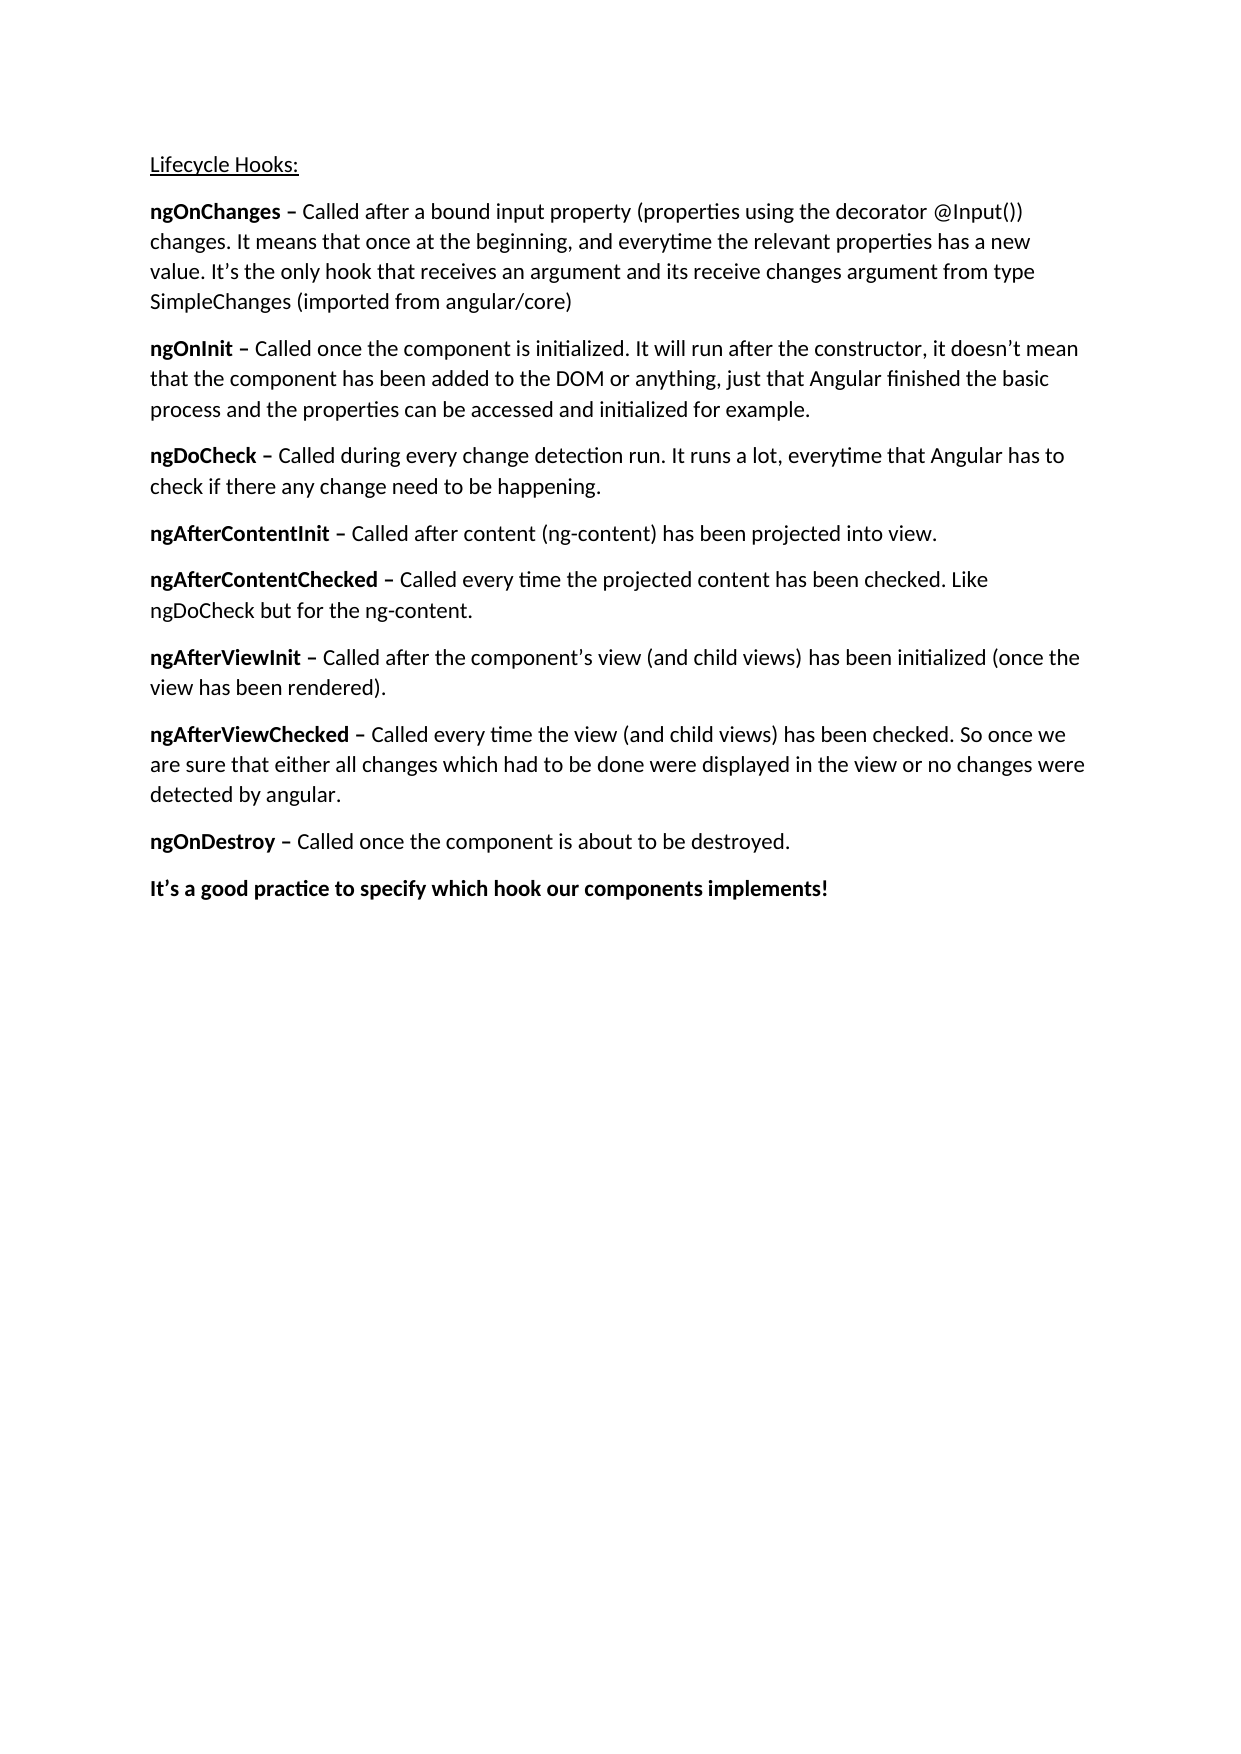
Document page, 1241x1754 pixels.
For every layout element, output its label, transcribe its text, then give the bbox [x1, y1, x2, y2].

text ngDoCheck – Called during every change detection run. It runs a lot, everytime that Angular has to check if there any change need to be happening. [150, 442, 1090, 500]
text It’s a good practice to specify which hook our components implements! [150, 874, 1090, 902]
text ngOnDestroy – Called once the component is about to be destroyed. [150, 827, 1090, 855]
text ngOnInit – Called once the component is initialized. It will run after the constructor, it doesn’t mean that the component has been added to the DOM or anything, just that Angular finished the basic process and the properties can be accessed and initialized for example. [150, 334, 1090, 423]
text Lifecycle Hooks: [150, 150, 1090, 178]
text ngAfterContentChecked – Called every time the projected content has been checked. Like ngDoCheck but for the ng-content. [150, 566, 1090, 624]
text ngOnChanges – Called after a bound input property (properties using the decorator @Input()) changes. It means that once at the beginning, and everytime the relevant properties has a new value. It’s the only hook that receives an argument and its receive changes argument from type SimpleChanges (imported from angular/core) [150, 197, 1090, 316]
text ngAfterContentInit – Called after content (ng-content) has been projected into view. [150, 519, 1090, 547]
text ngAfterViewChecked – Called every time the view (and child views) has been checked. So once we are sure that either all changes which had to be done were displayed in the view or no changes were detected by angular. [150, 720, 1090, 808]
text ngAfterViewInit – Called after the component’s view (and child views) has been initialized (once the view has been rendered). [150, 643, 1090, 701]
